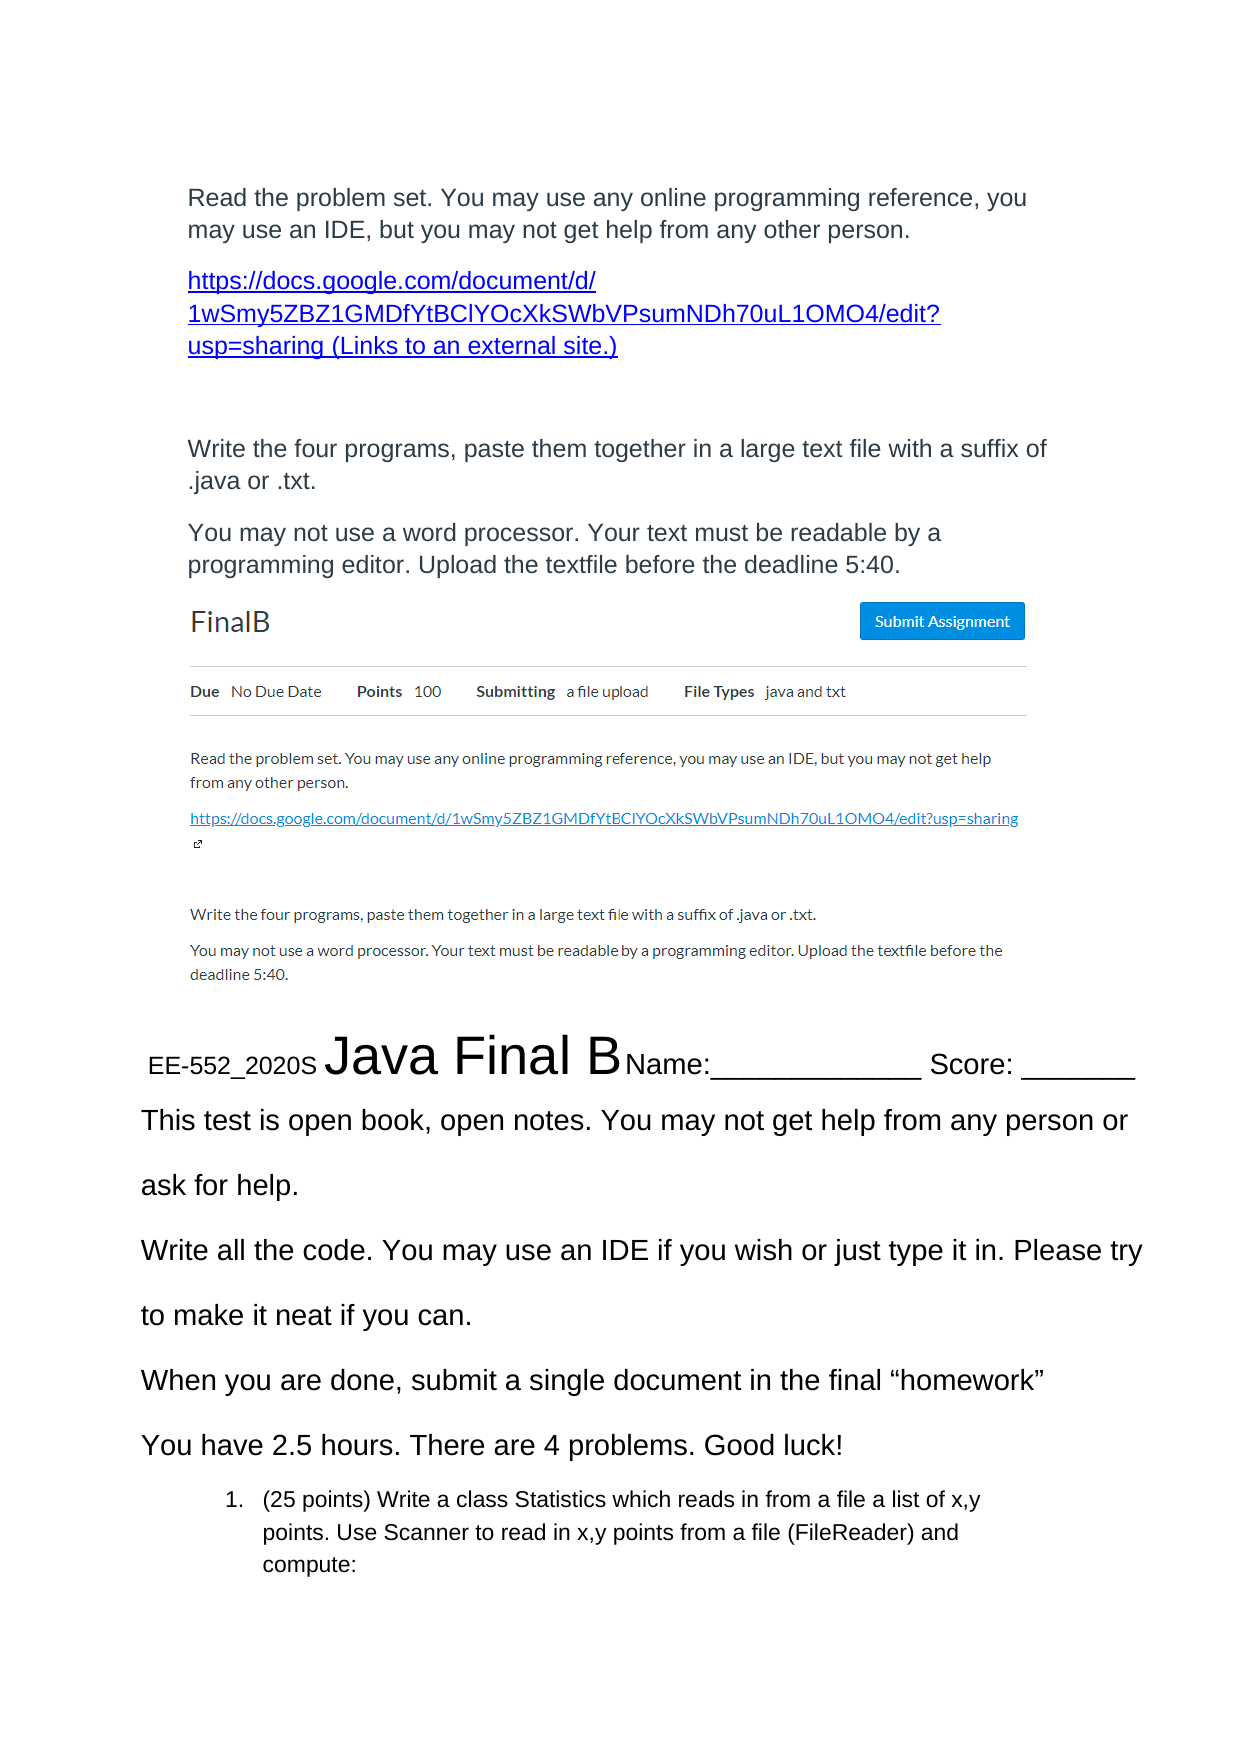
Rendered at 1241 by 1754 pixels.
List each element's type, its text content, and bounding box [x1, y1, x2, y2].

list (25 points) Write a class Statistics which reads in from a file a list of x,y points. Use Scanner to read in x,y points from a file (FileReader) and compute: [225, 1483, 1053, 1581]
text https://docs.google.com/document/d/1wSmy5ZBZ1GMDfYtBClYOcXkSWbVPsumNDh70uL1OMO4/edit?usp=sharing (Links to an external site.) [187, 264, 1053, 362]
text You may not use a word processor. Your text must be readable by a programming editor. Upload the textfile before the deadline 5:40. [187, 516, 1053, 581]
text Write the four programs, paste them together in a large text file with a suffix of .java or .txt. [187, 432, 1053, 497]
picture [187, 599, 1053, 992]
text Read the problem set. You may use any online programming reference, you may use an IDE, but you may not get help from any other person. [187, 181, 1053, 246]
text EE-552_2020S Java Final B Name:_____________ Score: _______ This test is open book, open notes. You may not get help from any person or ask for help. Write all the code. You may use an IDE if you wish or just type it in. Please try to make it neat if you can. When you are done, submit a single document in the final “homework” You have 2.5 hours. There are 4 problems. Good luck! [141, 1022, 1146, 1477]
